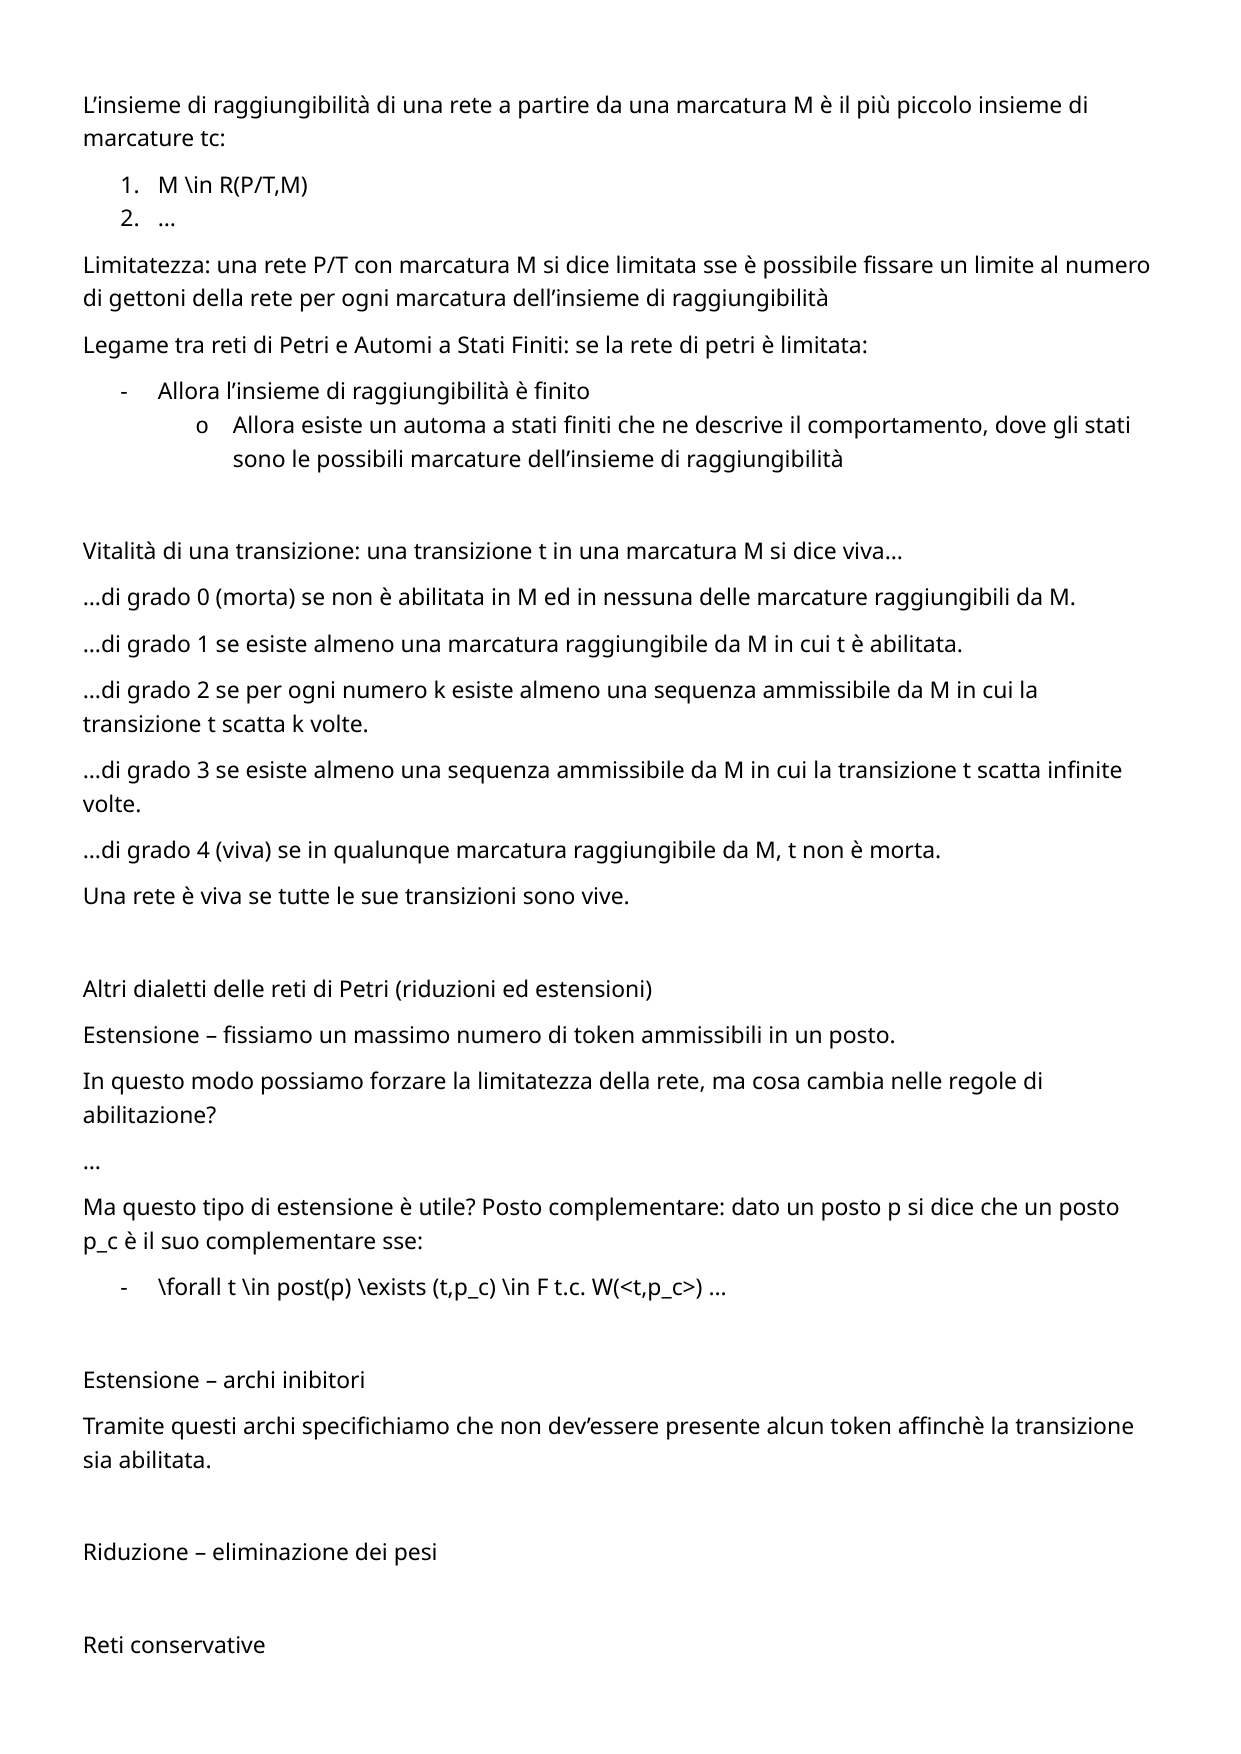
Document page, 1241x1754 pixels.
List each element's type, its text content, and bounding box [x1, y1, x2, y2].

text … [83, 1145, 1157, 1176]
text Una rete è viva se tutte le sue transizioni sono vive. [83, 880, 1157, 911]
text Riduzione – eliminazione dei pesi [83, 1536, 1157, 1567]
list … [120, 202, 1157, 234]
list Allora esiste un automa a stati finiti che ne descrive il comportamento, dove gli stati sono le possibili marcature dell’insieme di raggiungibilità [195, 409, 1157, 474]
text …di grado 0 (morta) se non è abilitata in M ed in nessuna delle marcature raggiungibili da M. [83, 581, 1157, 612]
text …di grado 2 se per ogni numero k esiste almeno una sequenza ammissibile da M in cui la transizione t scatta k volte. [83, 674, 1157, 739]
text …di grado 1 se esiste almeno una marcatura raggiungibile da M in cui t è abilitata. [83, 627, 1157, 659]
text …di grado 4 (viva) se in qualunque marcatura raggiungibile da M, t non è morta. [83, 834, 1157, 865]
text Estensione – fissiamo un massimo numero di token ammissibili in un posto. [83, 1019, 1157, 1050]
text Vitalità di una transizione: una transizione t in una marcatura M si dice viva… [83, 535, 1157, 566]
text Ma questo tipo di estensione è utile? Posto complementare: dato un posto p si dice che un posto p_c è il suo complementare sse: [83, 1191, 1157, 1256]
text …di grado 3 se esiste almeno una sequenza ammissibile da M in cui la transizione t scatta infinite volte. [83, 754, 1157, 819]
text Estensione – archi inibitori [83, 1364, 1157, 1395]
list \forall t \in post(p) \exists (t,p_c) \in F t.c. W(<t,p_c>) … [120, 1271, 1157, 1302]
text L’insieme di raggiungibilità di una rete a partire da una marcatura M è il più piccolo insieme di marcature tc: [83, 89, 1157, 154]
text Tramite questi archi specifichiamo che non dev’essere presente alcun token affinchè la transizione sia abilitata. [83, 1410, 1157, 1475]
text Reti conservative [83, 1629, 1157, 1660]
list Allora l’insieme di raggiungibilità è finito [120, 375, 1157, 406]
text Legame tra reti di Petri e Automi a Stati Finiti: se la rete di petri è limitata: [83, 329, 1157, 360]
list M \in R(P/T,M) [120, 169, 1157, 200]
text Altri dialetti delle reti di Petri (riduzioni ed estensioni) [83, 972, 1157, 1004]
text Limitatezza: una rete P/T con marcatura M si dice limitata sse è possibile fissare un limite al numero di gettoni della rete per ogni marcatura dell’insieme di raggiungibilità [83, 249, 1157, 314]
text In questo modo possiamo forzare la limitatezza della rete, ma cosa cambia nelle regole di abilitazione? [83, 1065, 1157, 1130]
